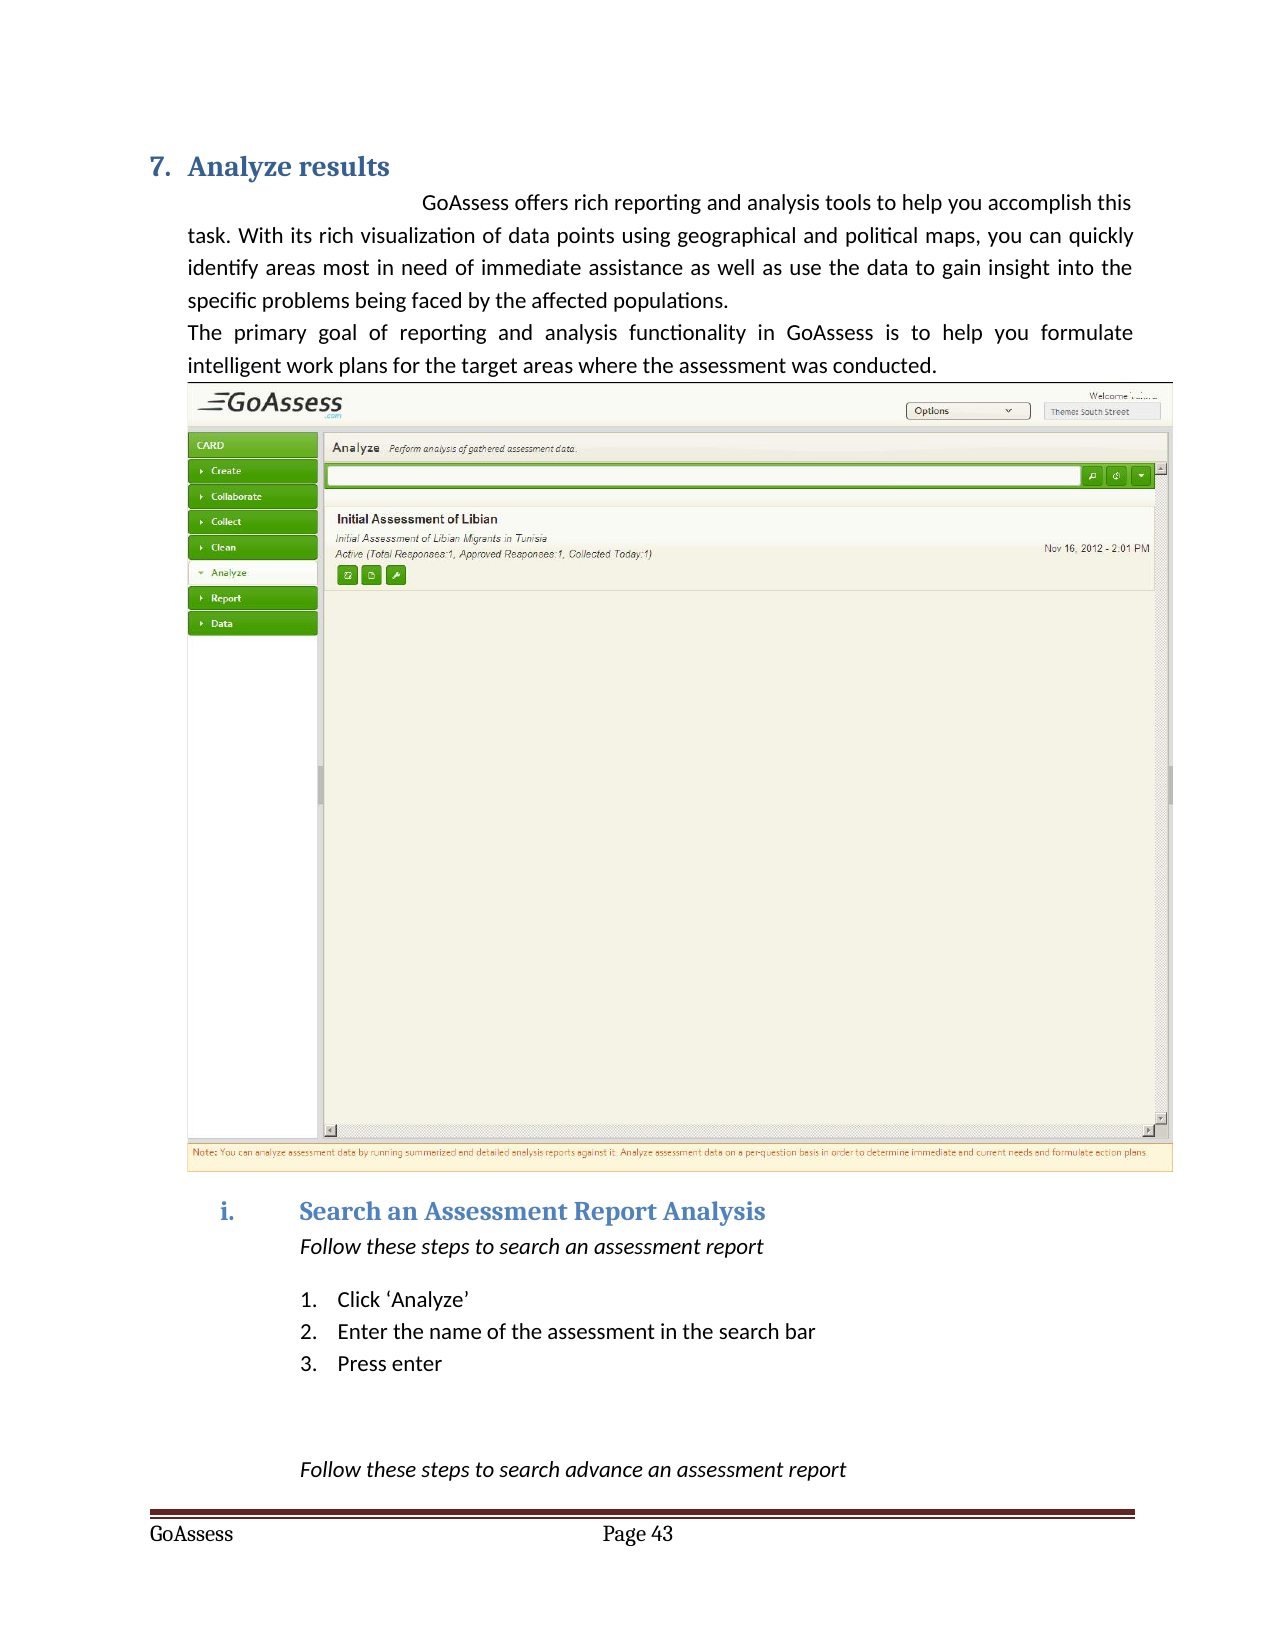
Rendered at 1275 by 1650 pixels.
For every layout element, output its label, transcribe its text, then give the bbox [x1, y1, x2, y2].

list GoAssess offers rich reporting and analysis tools to help you accomplish this task. With its rich visualization of data points using geographical and political maps, you can quickly identify areas most in need of immediate assistance as well as use the data to gain insight into the specific problems being faced by the affected populations. [187, 188, 1135, 314]
picture [187, 382, 1173, 1172]
list The primary goal of reporting and analysis functionality in GoAssess is to help you formulate intelligent work plans for the target areas where the assessment was conducted. [187, 318, 1135, 379]
subtitle Analyze results [150, 150, 1135, 183]
list Press enter [300, 1349, 1135, 1377]
subtitle Search an Assessment Report Analysis [234, 1196, 1135, 1227]
text Follow these steps to search advance an assessment report [300, 1455, 1135, 1483]
text Follow these steps to search an assessment report [300, 1232, 1135, 1260]
list Enter the name of the assessment in the search bar [300, 1317, 1135, 1345]
list Click ‘Analyze’ [300, 1285, 1135, 1313]
